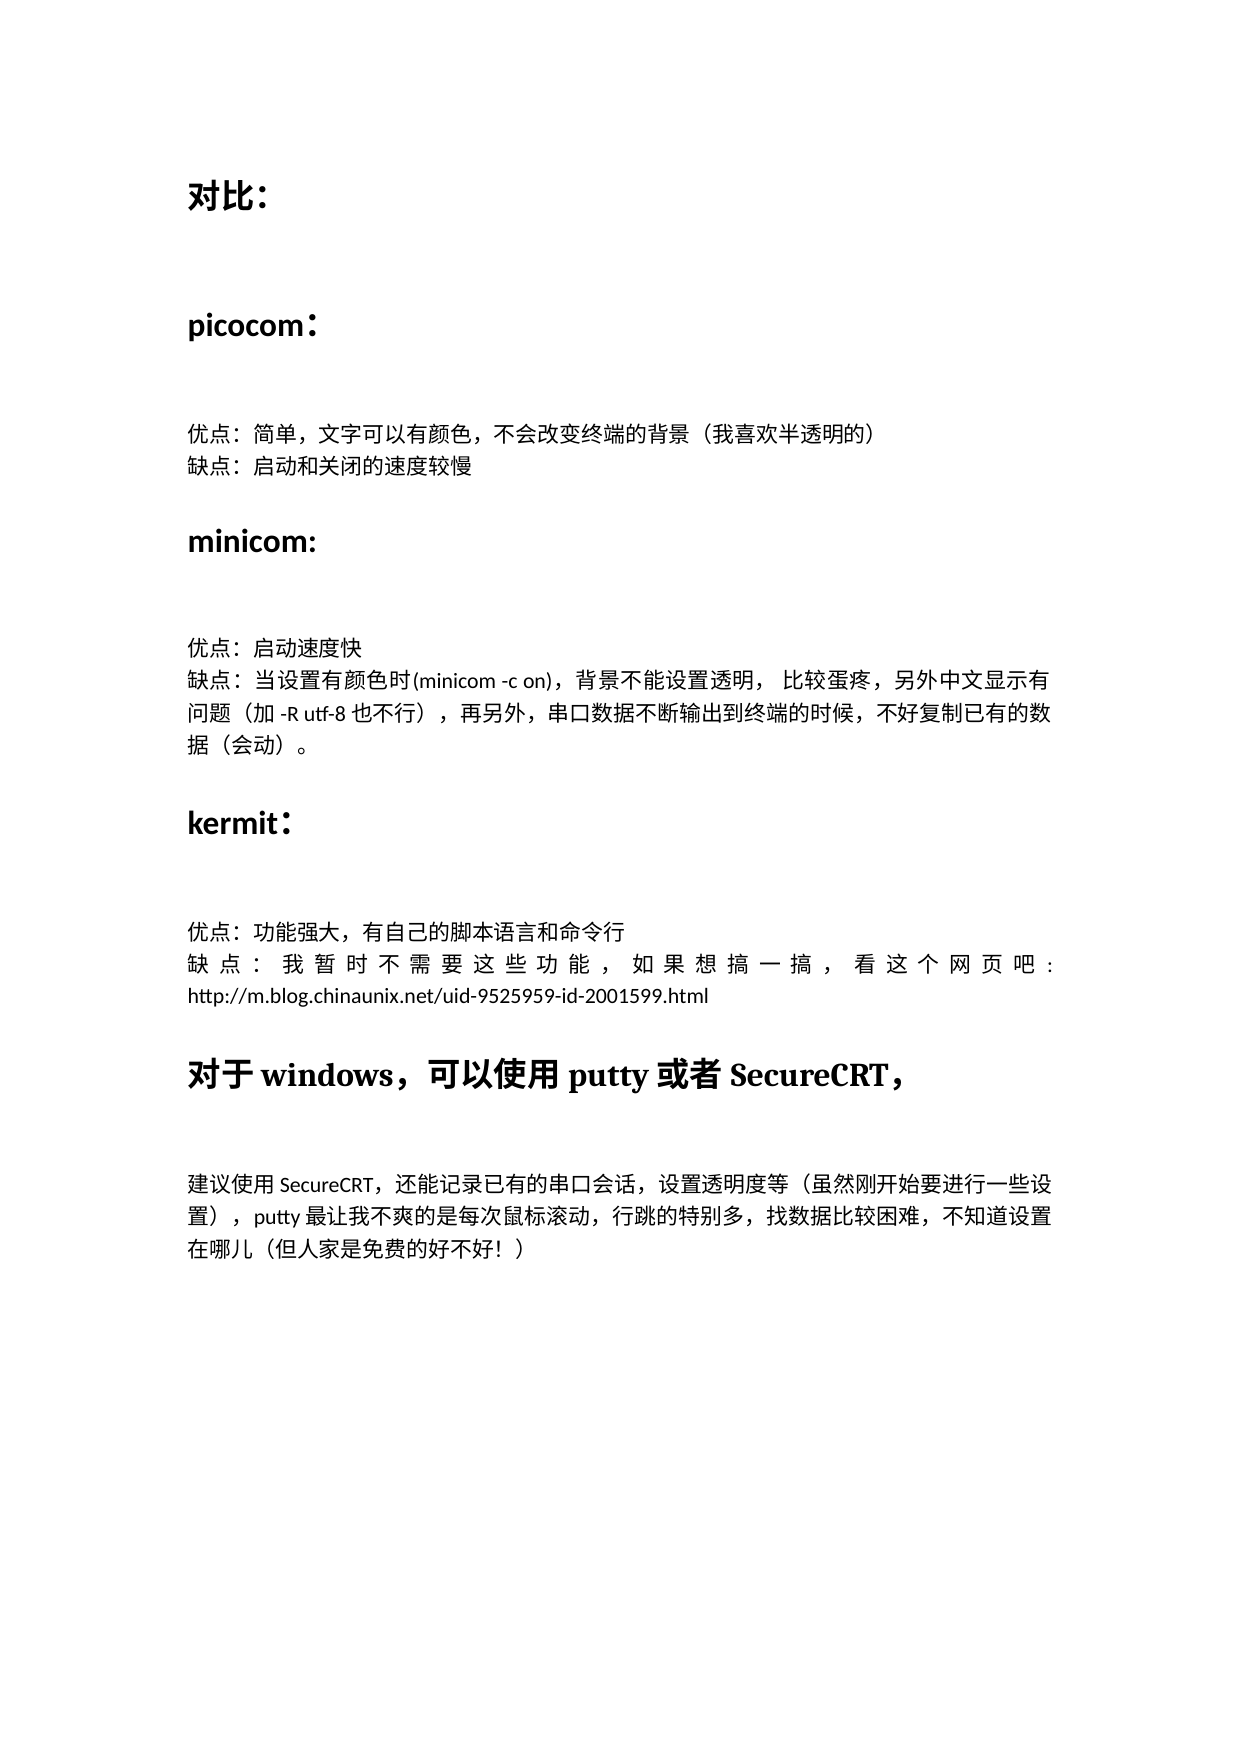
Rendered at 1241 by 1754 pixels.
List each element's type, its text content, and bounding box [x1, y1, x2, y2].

text 缺点：启动和关闭的速度较慢 [187, 449, 1053, 481]
text 缺点：我暂时不需要这些功能，如果想搞一搞，看这个网页吧: http://m.blog.chinaunix.net/uid-9525959-id-2001599.html [187, 947, 1053, 1012]
text 优点：简单，文字可以有颜色，不会改变终端的背景（我喜欢半透明的） [187, 416, 1053, 449]
subtitle 对于windows，可以使用 putty 或者 SecureCRT， [187, 1039, 1053, 1104]
subtitle kermit： [187, 787, 1053, 852]
subtitle minicom: [187, 508, 1053, 573]
text 优点：功能强大，有自己的脚本语言和命令行 [187, 914, 1053, 947]
text 缺点：当设置有颜色时(minicom -c on)，背景不能设置透明， 比较蛋疼，另外中文显示有问题（加 -R utf-8 也不行），再另外，串口数据不断输出到终端的时候，不好复制已有的数据（会动）。 [187, 663, 1053, 760]
subtitle 对比： [187, 162, 1053, 227]
text 建议使用SecureCRT，还能记录已有的串口会话，设置透明度等（虽然刚开始要进行一些设置），putty最让我不爽的是每次鼠标滚动，行跳的特别多，找数据比较困难，不知道设置在哪儿（但人家是免费的好不好！） [187, 1166, 1053, 1264]
subtitle picocom： [187, 289, 1053, 354]
text 优点：启动速度快 [187, 630, 1053, 663]
